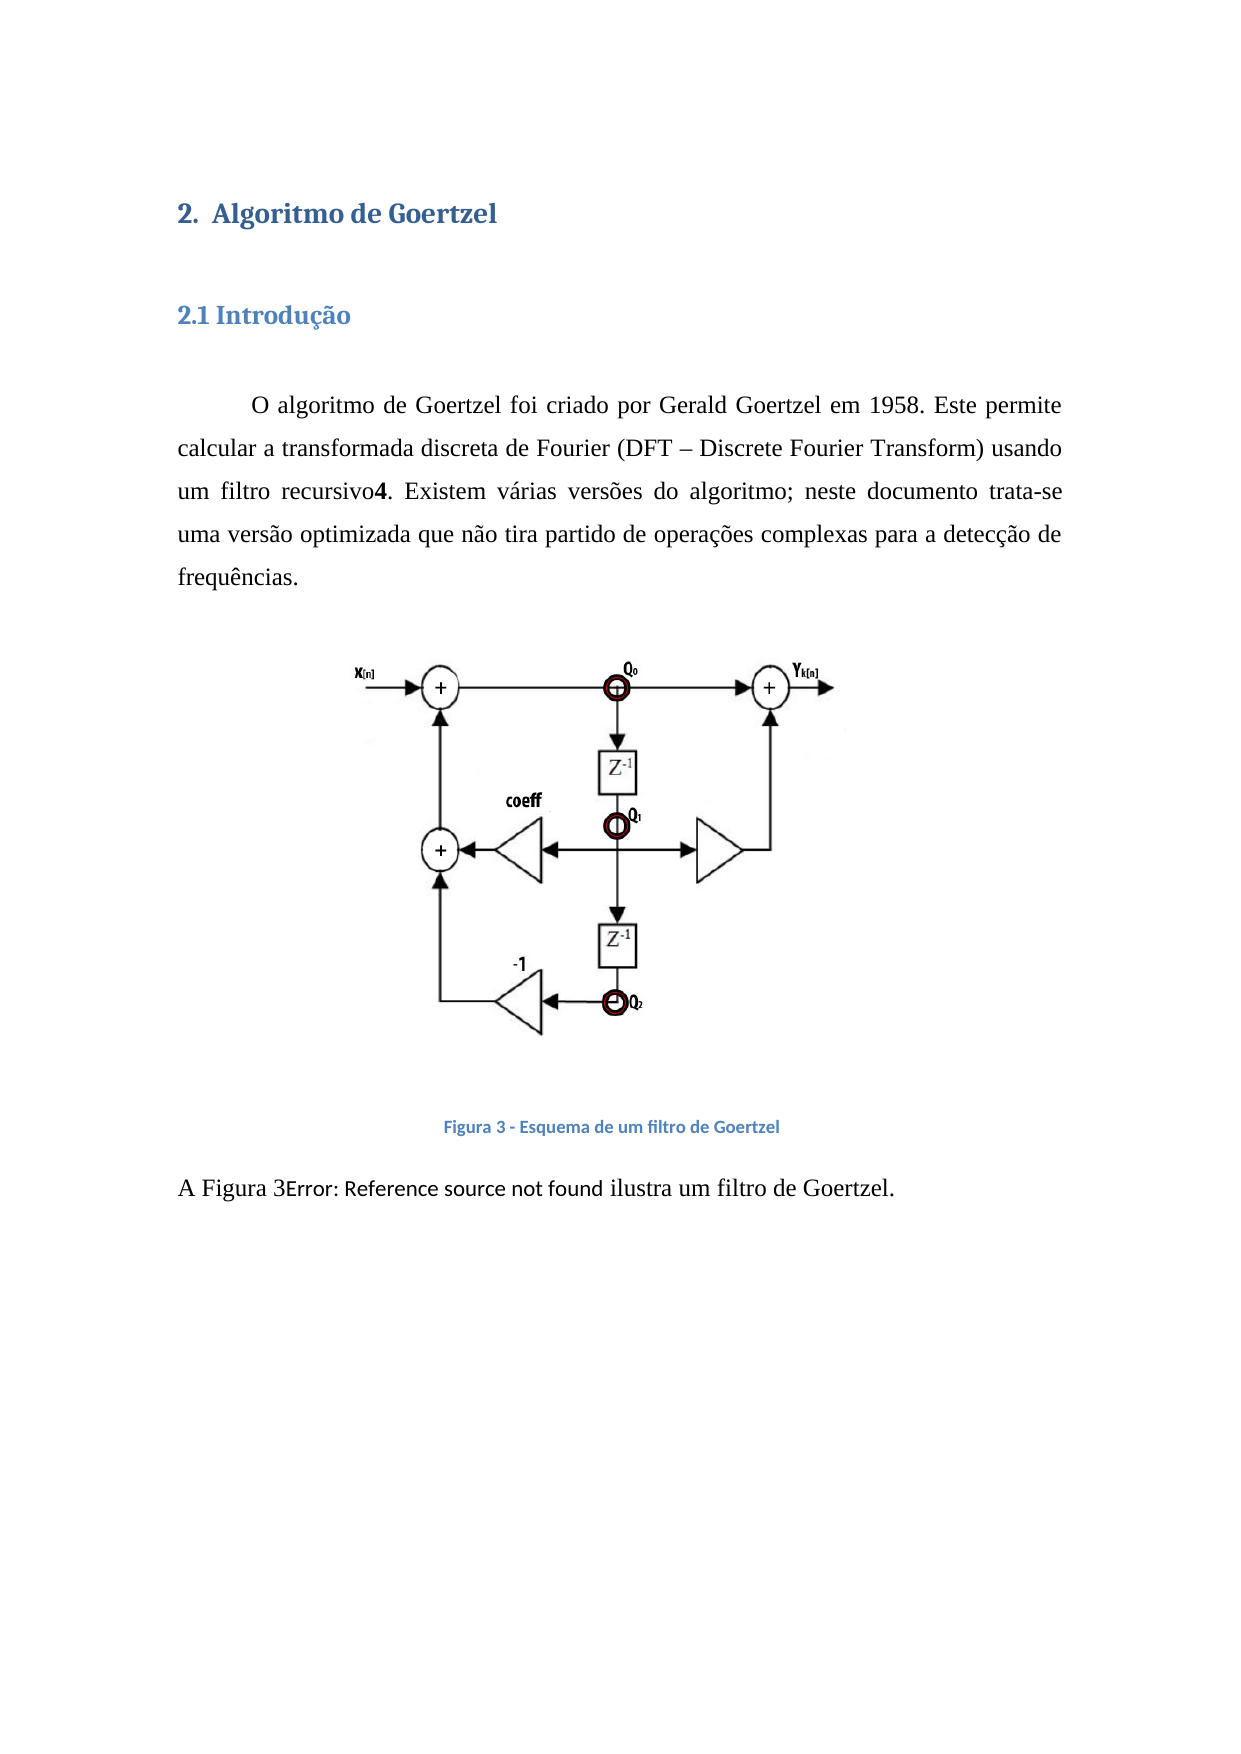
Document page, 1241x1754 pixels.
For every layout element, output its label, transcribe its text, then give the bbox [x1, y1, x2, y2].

subtitle 2.1 Introdução [177, 300, 1063, 331]
picture [327, 643, 906, 1059]
text O algoritmo de Goertzel foi criado por Gerald Goertzel em 1958. Este permite calcular a transformada discreta de Fourier (DFT – Discrete Fourier Transform) usando um filtro recursivo. Existem várias versões do algoritmo; neste documento trata-se uma versão optimizada que não tira partido de operações complexas para a detecção de frequências. [177, 390, 1063, 591]
subtitle 2. Algoritmo de Goertzel [177, 198, 1063, 231]
